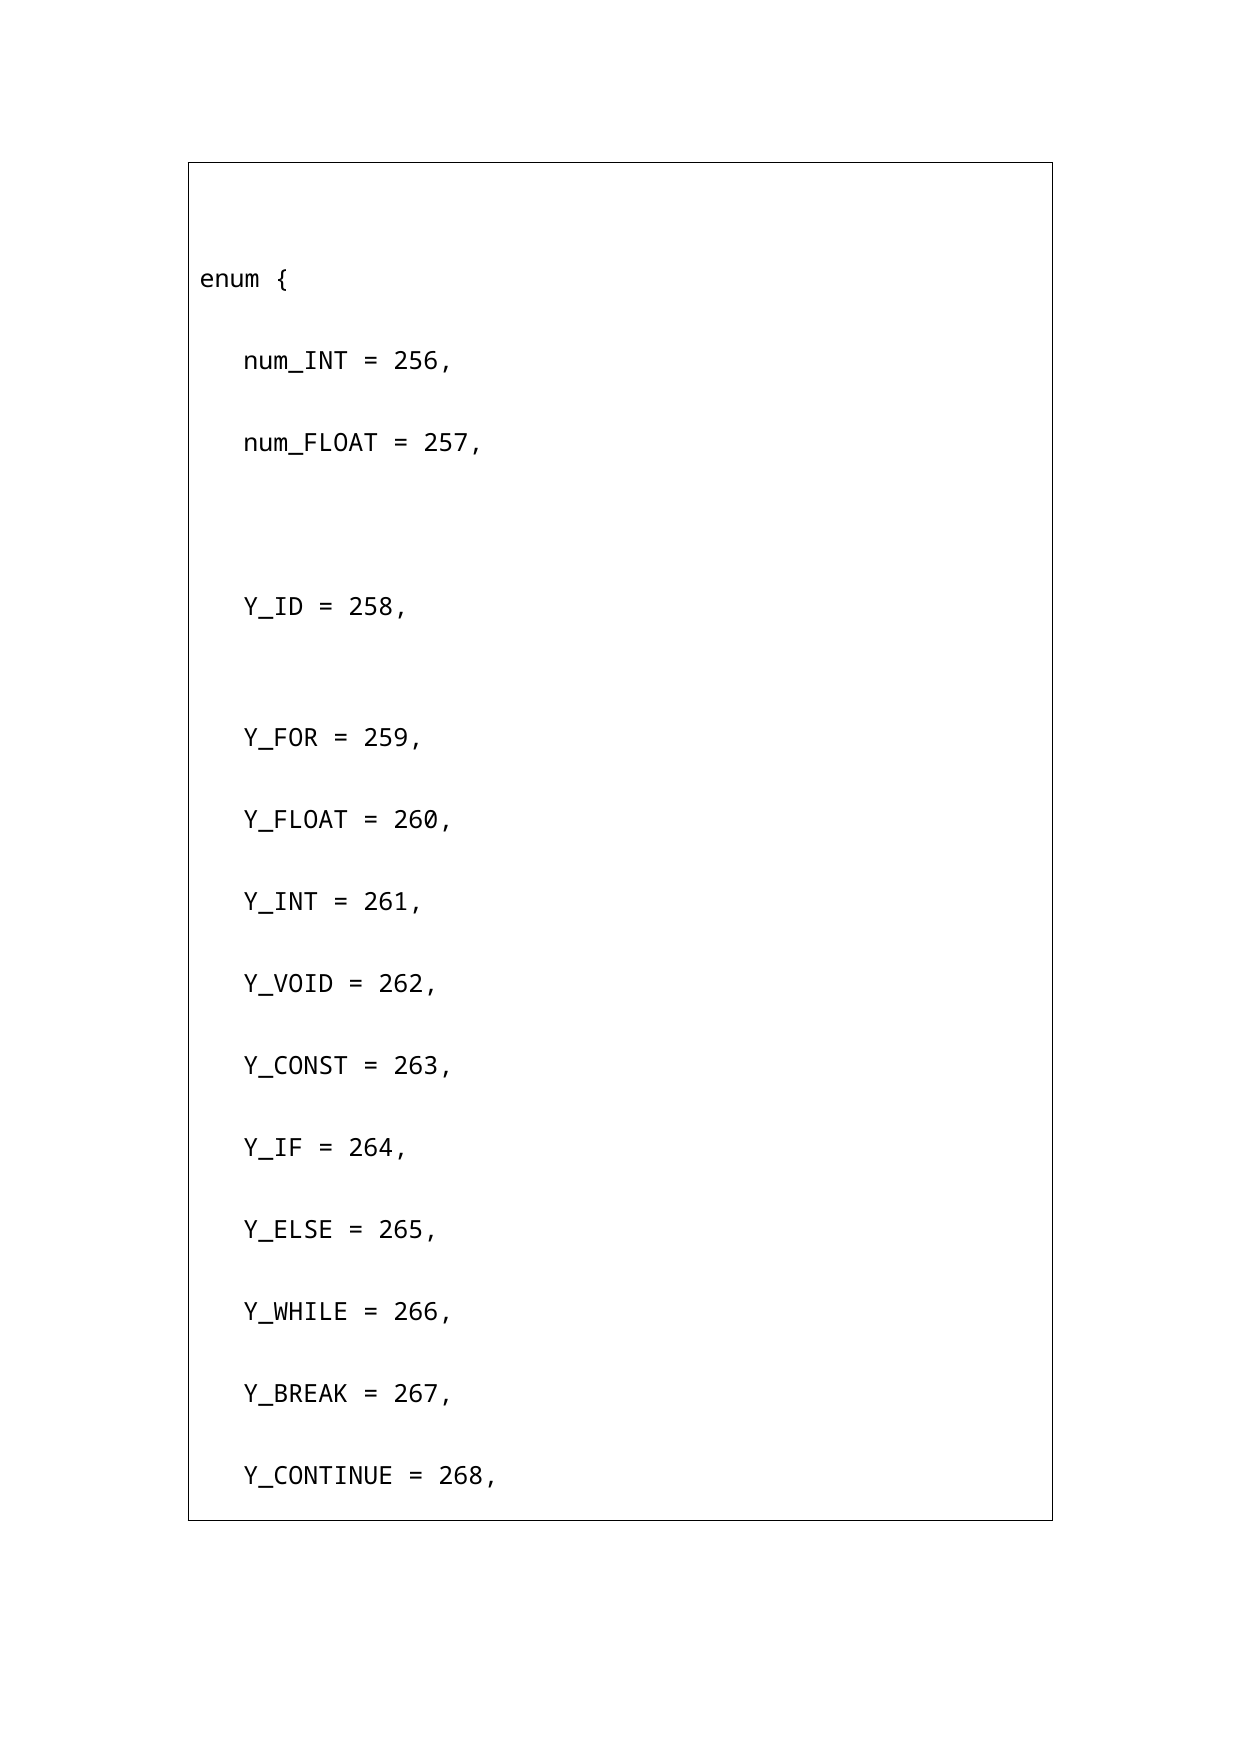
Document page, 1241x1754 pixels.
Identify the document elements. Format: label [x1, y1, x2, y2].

table_header [189, 163, 1052, 1520]
